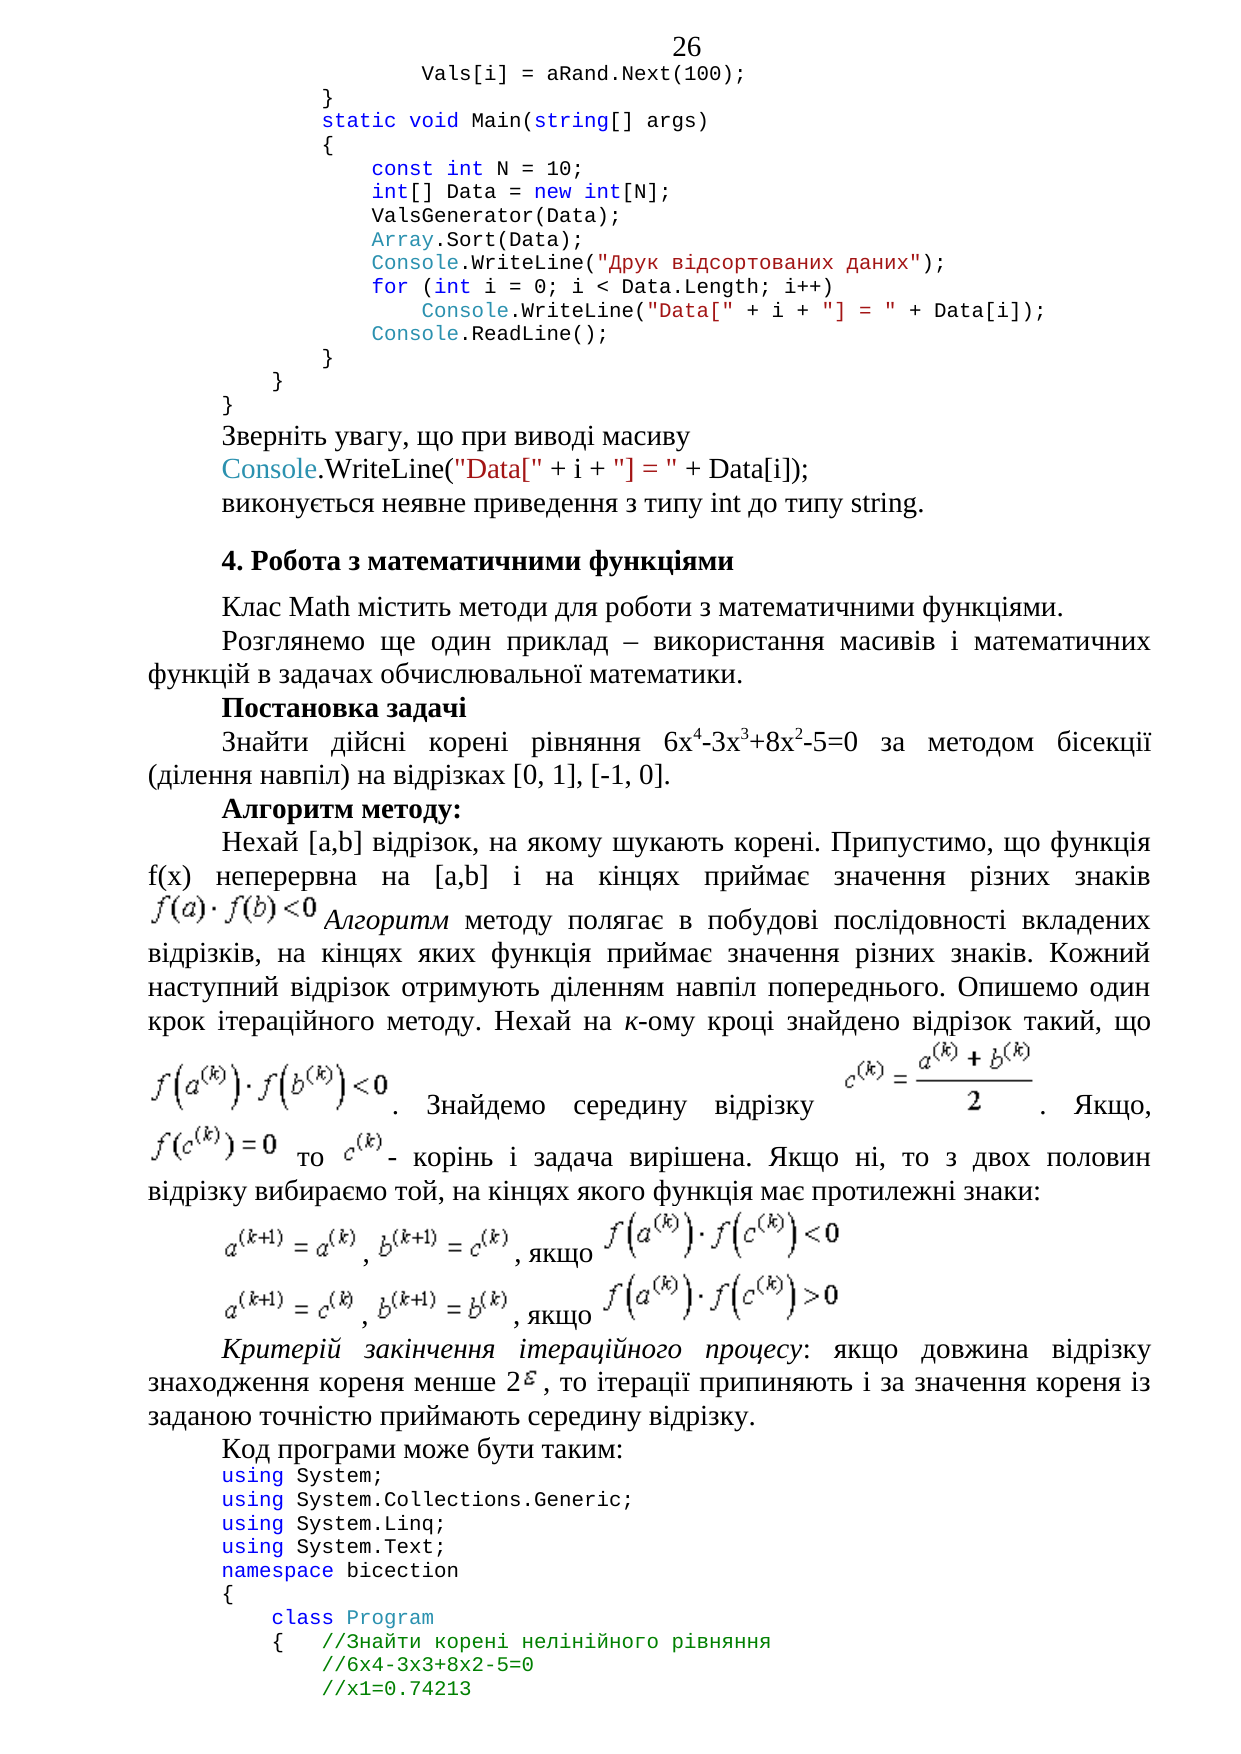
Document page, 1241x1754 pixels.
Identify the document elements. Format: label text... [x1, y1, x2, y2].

text Алгоритм методу: [148, 791, 1152, 824]
text Постановка задачі [148, 690, 1152, 724]
text for (int i = 0; i < Data.Length; i++) [148, 276, 1152, 299]
text } [148, 394, 1152, 418]
text Клас Math містить методи для роботи з математичними функціями. [148, 589, 1152, 623]
text виконується неявне приведення з типу int до типу string. [148, 485, 1152, 518]
picture [221, 1285, 362, 1325]
picture [340, 1127, 388, 1167]
text } [148, 371, 1152, 394]
text Console.WriteLine("Друк відсортованих даних"); [148, 252, 1152, 276]
text Array.Sort(Data); [148, 229, 1152, 252]
subtitle 4. Робота з математичними функціями [148, 543, 1152, 577]
text { //Знайти корені нелінійного рівняння [148, 1631, 1152, 1654]
picture [599, 1268, 844, 1325]
picture [147, 891, 324, 930]
text int[] Data = new int[N]; [148, 181, 1152, 205]
text Console.WriteLine("Data[" + i + "] = " + Data[i]); [148, 451, 1152, 485]
text const int N = 10; [148, 158, 1152, 181]
text } [148, 347, 1152, 371]
text class Program [148, 1607, 1152, 1631]
picture [520, 1366, 543, 1392]
text ValsGenerator(Data); [148, 205, 1152, 229]
text Критерій закінчення ітераційного процесу: якщо довжина відрізку знаходження кореня менше 2, то ітерації припиняють і за значення кореня із заданою точністю приймають середину відрізку. [148, 1331, 1152, 1432]
picture [375, 1285, 513, 1325]
text static void Main(string[] args) [148, 110, 1152, 134]
text Знайти дійсні корені рівняння 6x4-3x3+8x2-5=0 за методом бісекції (ділення навпіл) на відрізках [0, 1], [-1, 0]. [148, 724, 1152, 791]
picture [221, 1223, 363, 1263]
picture [600, 1206, 845, 1263]
text //x1=0.74213 [148, 1678, 1152, 1702]
text Зверніть увагу, що при виводі масиву [148, 418, 1152, 451]
text using System; [148, 1465, 1152, 1489]
text Розглянемо ще один приклад – використання масивів і математичних функцій в задачах обчислювальної математики. [148, 623, 1152, 690]
text Console.ReadLine(); [148, 323, 1152, 347]
text { [148, 134, 1152, 158]
text Код програми може бути таким: [148, 1432, 1152, 1465]
text { [148, 1583, 1152, 1607]
text using System.Text; [148, 1536, 1152, 1560]
text namespace bicection [148, 1560, 1152, 1583]
text using System.Linq; [148, 1512, 1152, 1536]
text using System.Collections.Generic; [148, 1489, 1152, 1512]
picture [376, 1223, 514, 1263]
picture [147, 1120, 281, 1167]
text Vals[i] = aRand.Next(100); [148, 63, 1152, 87]
picture [841, 1036, 1039, 1115]
text Console.WriteLine("Data[" + i + "] = " + Data[i]); [148, 299, 1152, 323]
picture [147, 1058, 392, 1115]
text Нехай [а,b] відрізок, на якому шукають корені. Припустимо, що функція f(x) неперервна на [а,b] і на кінцях приймає значення різних знаків Алгоритм методу полягає в побудові послідовності вкладених відрізків, на кінцях яких функція приймає значення різних знаків. Кожний наступний відрізок отримують діленням навпіл попереднього. Опишемо один крок ітераційного методу. Нехай на к-ому кроці знайдено відрізок такий, що . Знайдемо середину відрізку . Якщо, то - корінь і задача вирішена. Якщо ні, то з двох половин відрізку вибираємо той, на кінцях якого функція має протилежні знаки: [148, 824, 1152, 1206]
text } [148, 87, 1152, 110]
text //6x4-3x3+8x2-5=0 [148, 1654, 1152, 1678]
